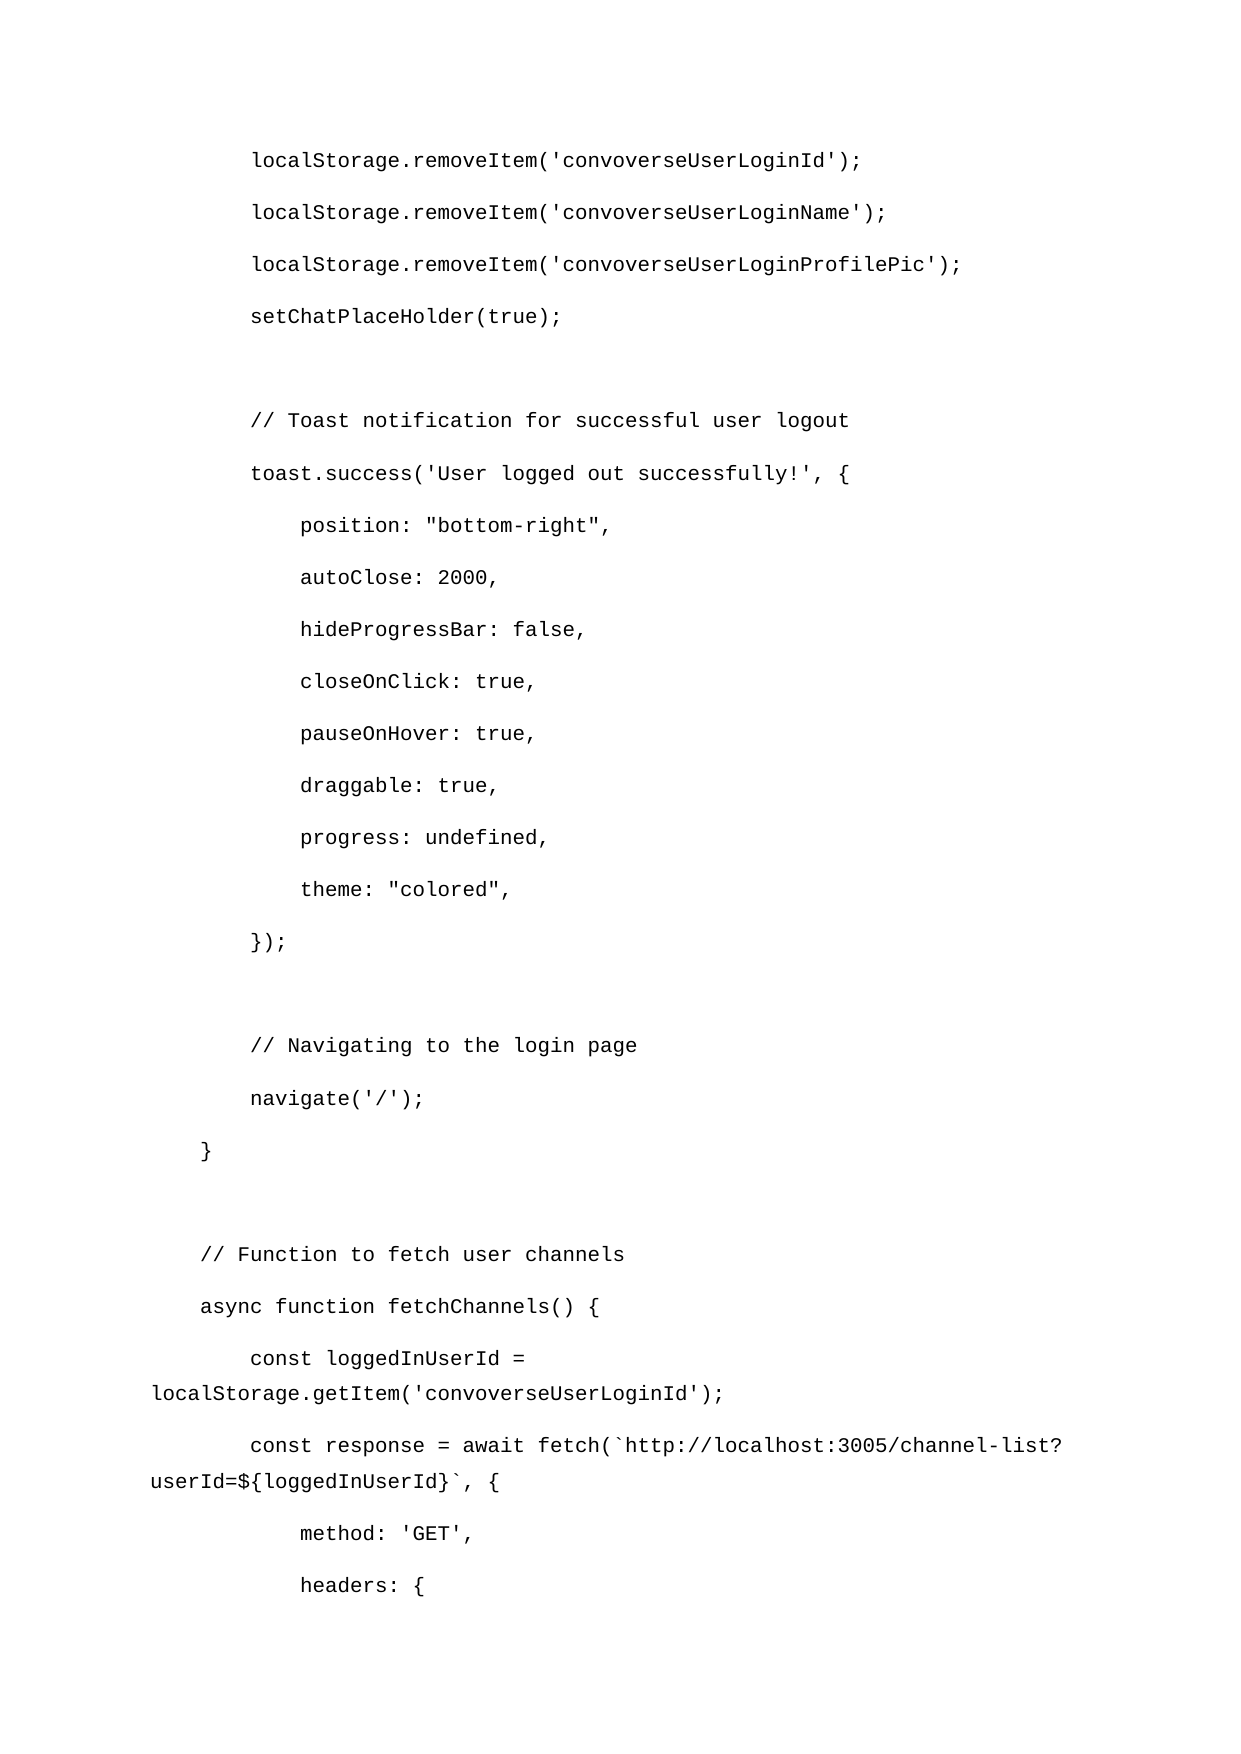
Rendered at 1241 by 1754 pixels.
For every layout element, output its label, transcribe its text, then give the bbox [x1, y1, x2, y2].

text progress: undefined, [150, 827, 1090, 851]
text navigate('/'); [150, 1087, 1090, 1111]
text async function fetchChannels() { [150, 1296, 1090, 1319]
text position: "bottom-right", [150, 514, 1090, 538]
text theme: "colored", [150, 879, 1090, 903]
text const response = await fetch(`http://localhost:3005/channel-list?userId=${loggedInUserId}`, { [150, 1435, 1090, 1494]
text // Function to fetch user channels [150, 1244, 1090, 1267]
text // Navigating to the login page [150, 1035, 1090, 1059]
text localStorage.removeItem('convoverseUserLoginName'); [150, 202, 1090, 226]
text toast.success('User logged out successfully!', { [150, 462, 1090, 486]
text method: 'GET', [150, 1523, 1090, 1547]
text // Toast notification for successful user logout [150, 410, 1090, 434]
text localStorage.removeItem('convoverseUserLoginProfilePic'); [150, 254, 1090, 278]
text draggable: true, [150, 775, 1090, 799]
text localStorage.removeItem('convoverseUserLoginId'); [150, 150, 1090, 174]
text }); [150, 931, 1090, 955]
text pauseOnHover: true, [150, 723, 1090, 747]
text autoClose: 2000, [150, 567, 1090, 590]
text hideProgressBar: false, [150, 619, 1090, 642]
text closeOnClick: true, [150, 671, 1090, 694]
text setChatPlaceHolder(true); [150, 306, 1090, 330]
text headers: { [150, 1575, 1090, 1599]
text const loggedInUserId = localStorage.getItem('convoverseUserLoginId'); [150, 1348, 1090, 1407]
text } [150, 1139, 1090, 1163]
